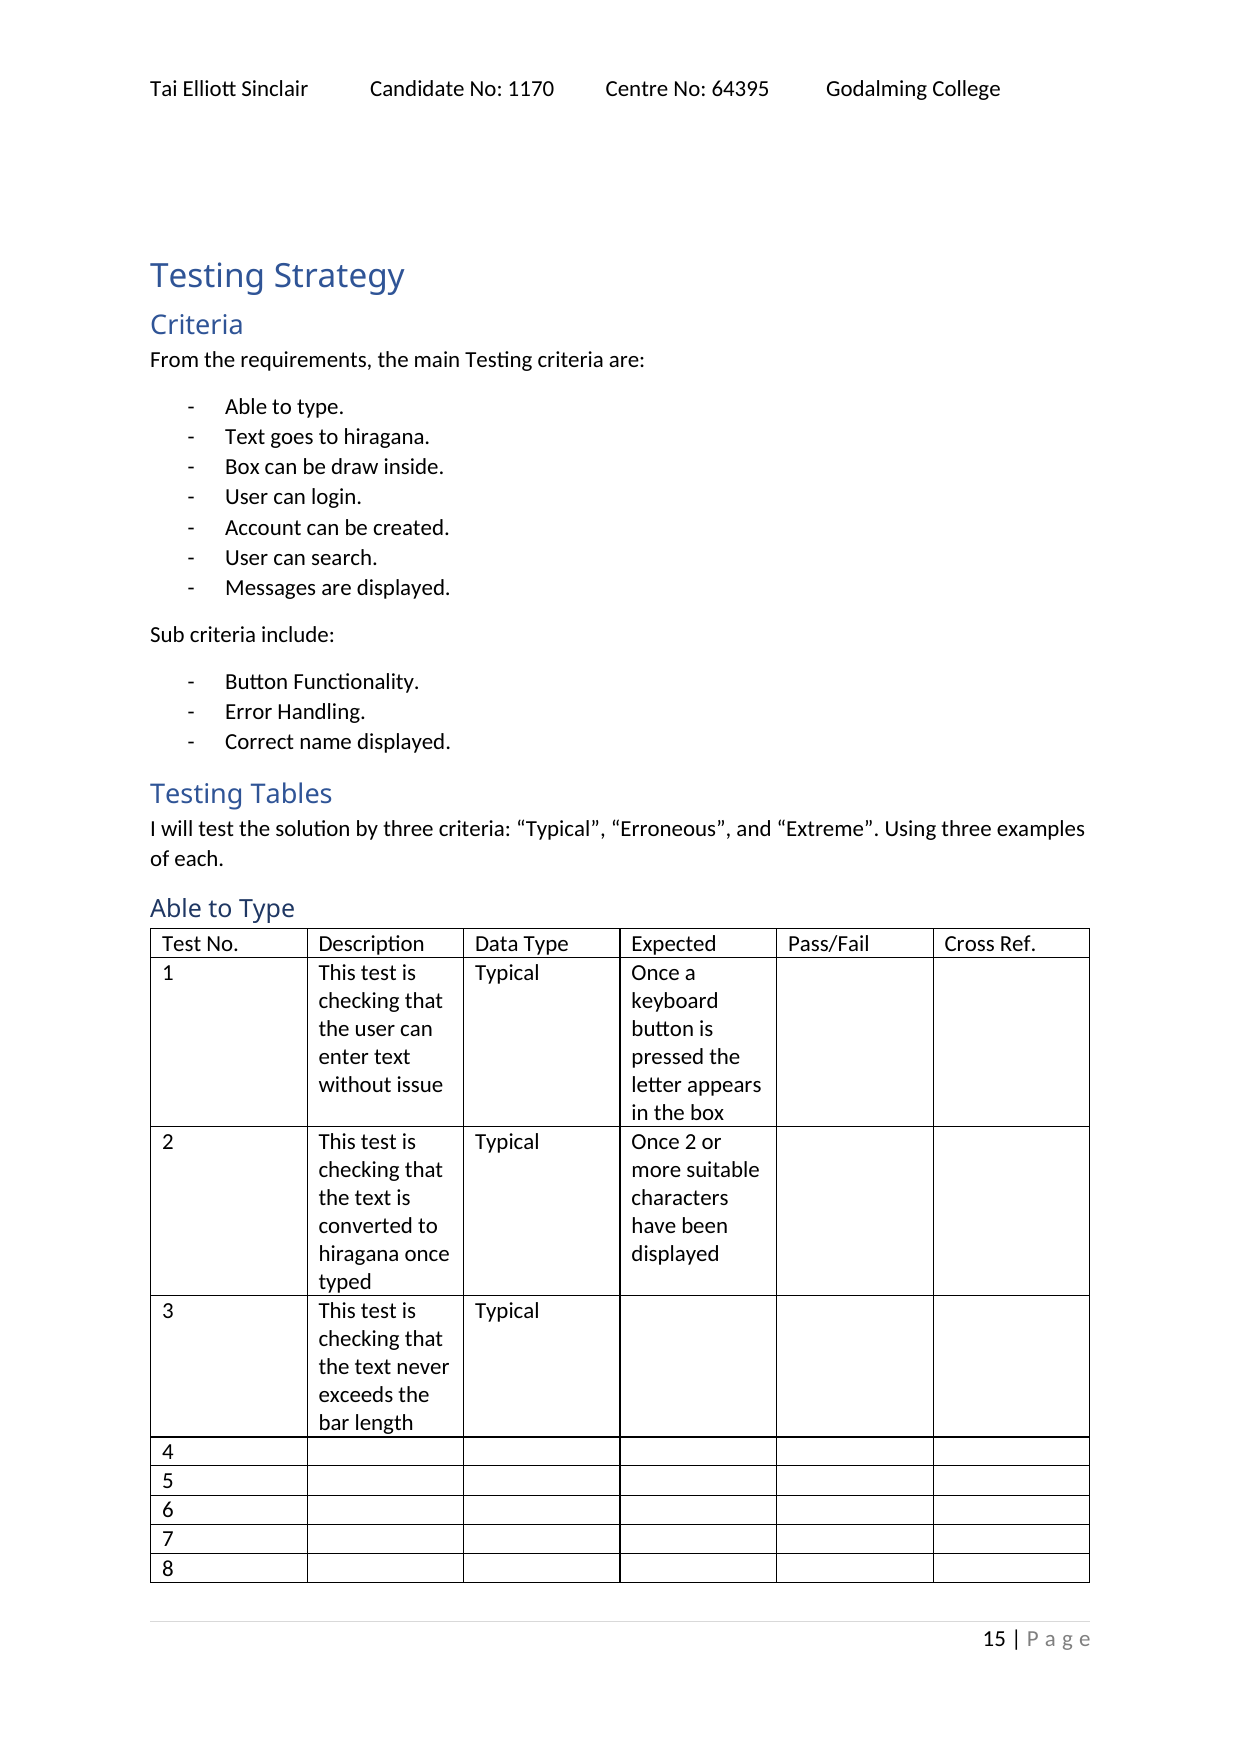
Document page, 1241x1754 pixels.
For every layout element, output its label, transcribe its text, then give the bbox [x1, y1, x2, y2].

table_cell [621, 1438, 776, 1465]
table_cell [777, 958, 933, 1126]
table_cell This test is checking that the user can enter text without issue [308, 958, 463, 1126]
text Sub criteria include: [150, 620, 1090, 648]
list Able to type. [187, 392, 1090, 420]
table_cell Once 2 or more suitable characters have been displayed [621, 1127, 776, 1295]
text From the requirements, the main Testing criteria are: [150, 345, 1090, 373]
table_cell [934, 958, 1089, 1126]
list Error Handling. [187, 697, 1090, 725]
table_cell [621, 1296, 776, 1436]
list User can search. [187, 543, 1090, 571]
table_header Data Type [464, 929, 619, 957]
table_cell [308, 1496, 463, 1523]
table_cell [308, 1466, 463, 1494]
table_cell [934, 1554, 1089, 1582]
table_cell 2 [151, 1127, 307, 1295]
table_cell 3 [151, 1296, 307, 1436]
table_cell [934, 1525, 1089, 1553]
table_cell [934, 1438, 1089, 1465]
table_cell Typical [464, 1127, 619, 1295]
table_cell 5 [151, 1466, 307, 1494]
table_cell [621, 1554, 776, 1582]
list Button Functionality. [187, 667, 1090, 695]
list Box can be draw inside. [187, 452, 1090, 480]
table_cell [934, 1466, 1089, 1494]
table_cell [777, 1438, 933, 1465]
table_cell This test is checking that the text never exceeds the bar length [308, 1296, 463, 1436]
table_cell [308, 1554, 463, 1582]
table_cell [464, 1496, 619, 1523]
table_cell 8 [151, 1554, 307, 1582]
list User can login. [187, 482, 1090, 511]
subtitle Able to Type [150, 891, 1090, 925]
table_cell Typical [464, 1296, 619, 1436]
list Account can be created. [187, 513, 1090, 541]
table_cell [464, 1438, 619, 1465]
table_cell [621, 1466, 776, 1494]
table_header Cross Ref. [934, 929, 1089, 957]
table_cell Typical [464, 958, 619, 1126]
table_cell [308, 1525, 463, 1553]
table_header Test No. [151, 929, 307, 957]
table_cell [777, 1525, 933, 1553]
list Text goes to hiragana. [187, 422, 1090, 450]
table_cell [621, 1496, 776, 1523]
table_header Expected [621, 929, 776, 957]
table_header Pass/Fail [777, 929, 933, 957]
table_cell [777, 1554, 933, 1582]
table_cell 1 [151, 958, 307, 1126]
table_cell [934, 1127, 1089, 1295]
table_cell [308, 1438, 463, 1465]
table_cell 7 [151, 1525, 307, 1553]
table_cell [934, 1496, 1089, 1523]
table_cell [464, 1554, 619, 1582]
subtitle Criteria [150, 305, 1090, 342]
subtitle Testing Tables [150, 774, 1090, 811]
table_cell This test is checking that the text is converted to hiragana once typed [308, 1127, 463, 1295]
table_cell [777, 1466, 933, 1494]
table_cell 6 [151, 1496, 307, 1523]
table_cell Once a keyboard button is pressed the letter appears in the box [621, 958, 776, 1126]
table_cell 4 [151, 1438, 307, 1465]
table_header Description [308, 929, 463, 957]
table_cell [777, 1296, 933, 1436]
list Correct name displayed. [187, 727, 1090, 755]
list Messages are displayed. [187, 573, 1090, 601]
table_cell [464, 1466, 619, 1494]
table_cell [777, 1127, 933, 1295]
text I will test the solution by three criteria: “Typical”, “Erroneous”, and “Extreme”. Using three examples of each. [150, 814, 1090, 872]
table_cell [621, 1525, 776, 1553]
table_cell [777, 1496, 933, 1523]
subtitle Testing Strategy [150, 252, 1090, 297]
table_cell [464, 1525, 619, 1553]
table_cell [934, 1296, 1089, 1436]
